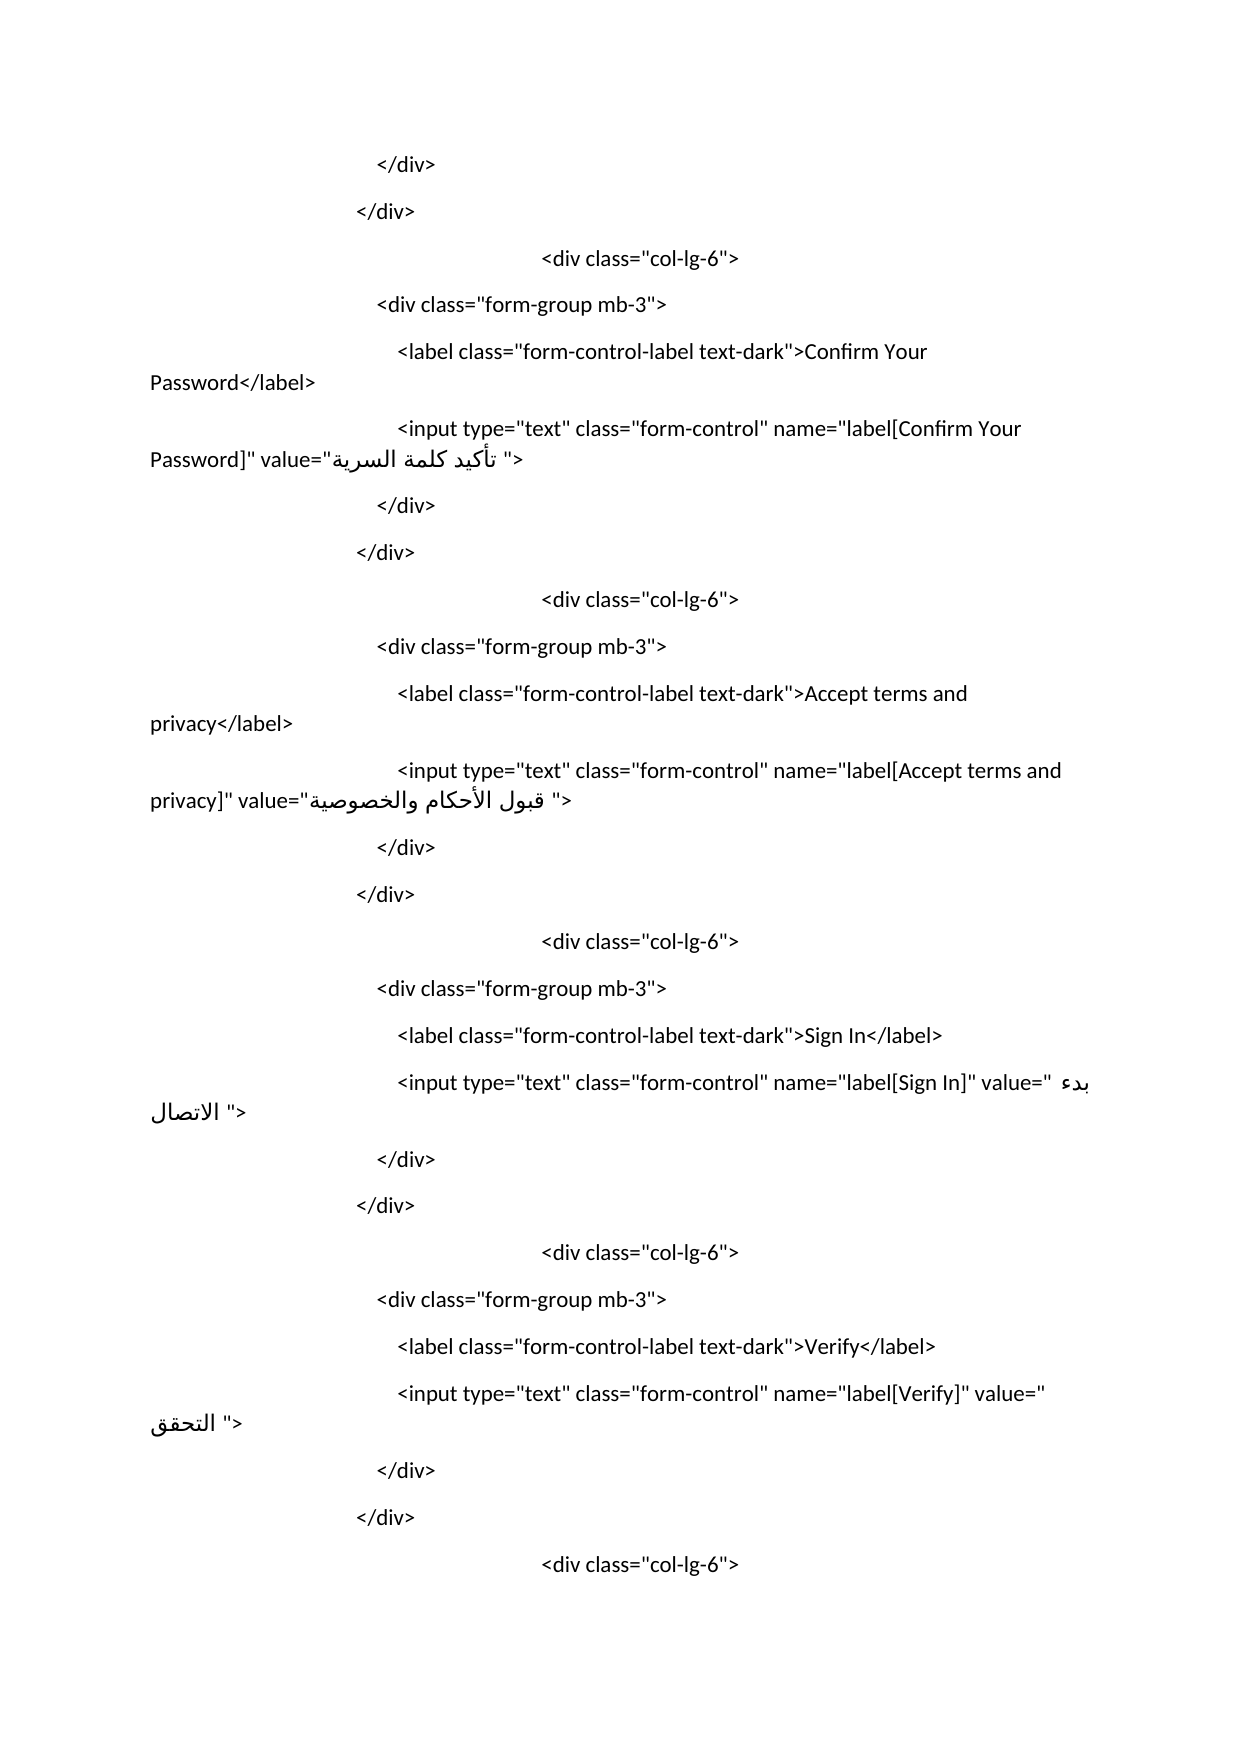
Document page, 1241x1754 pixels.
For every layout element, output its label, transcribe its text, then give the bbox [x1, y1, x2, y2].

text <label class="form-control-label text-dark">Accept terms and privacy</label> [150, 679, 1090, 737]
text <div class="form-group mb-3"> [150, 632, 1090, 660]
text <div class="col-lg-6"> [150, 1550, 1090, 1578]
text <input type="text" class="form-control" name="label[Confirm Your Password]" value="تأكيد كلمة السرية "> [150, 414, 1090, 473]
text <div class="form-group mb-3"> [150, 974, 1090, 1002]
text <input type="text" class="form-control" name="label[Verify]" value="التحقق "> [150, 1379, 1090, 1437]
text <div class="form-group mb-3"> [150, 291, 1090, 319]
text <div class="col-lg-6"> [150, 1238, 1090, 1267]
text <input type="text" class="form-control" name="label[Accept terms and privacy]" value="قبول الأحكام والخصوصية "> [150, 756, 1090, 814]
text <div class="col-lg-6"> [150, 927, 1090, 955]
text </div> [150, 150, 1090, 178]
text </div> [150, 880, 1090, 908]
text </div> [150, 492, 1090, 520]
text <div class="col-lg-6"> [150, 585, 1090, 613]
text </div> [150, 197, 1090, 225]
text <label class="form-control-label text-dark">Verify</label> [150, 1332, 1090, 1360]
text </div> [150, 1456, 1090, 1484]
text <label class="form-control-label text-dark">Confirm Your Password</label> [150, 337, 1090, 396]
text </div> [150, 1503, 1090, 1531]
text <input type="text" class="form-control" name="label[Sign In]" value="بدء الاتصال "> [150, 1068, 1090, 1126]
text <label class="form-control-label text-dark">Sign In</label> [150, 1021, 1090, 1049]
text </div> [150, 1192, 1090, 1220]
text <div class="col-lg-6"> [150, 244, 1090, 272]
text </div> [150, 833, 1090, 861]
text </div> [150, 1145, 1090, 1173]
text <div class="form-group mb-3"> [150, 1285, 1090, 1313]
text </div> [150, 538, 1090, 567]
